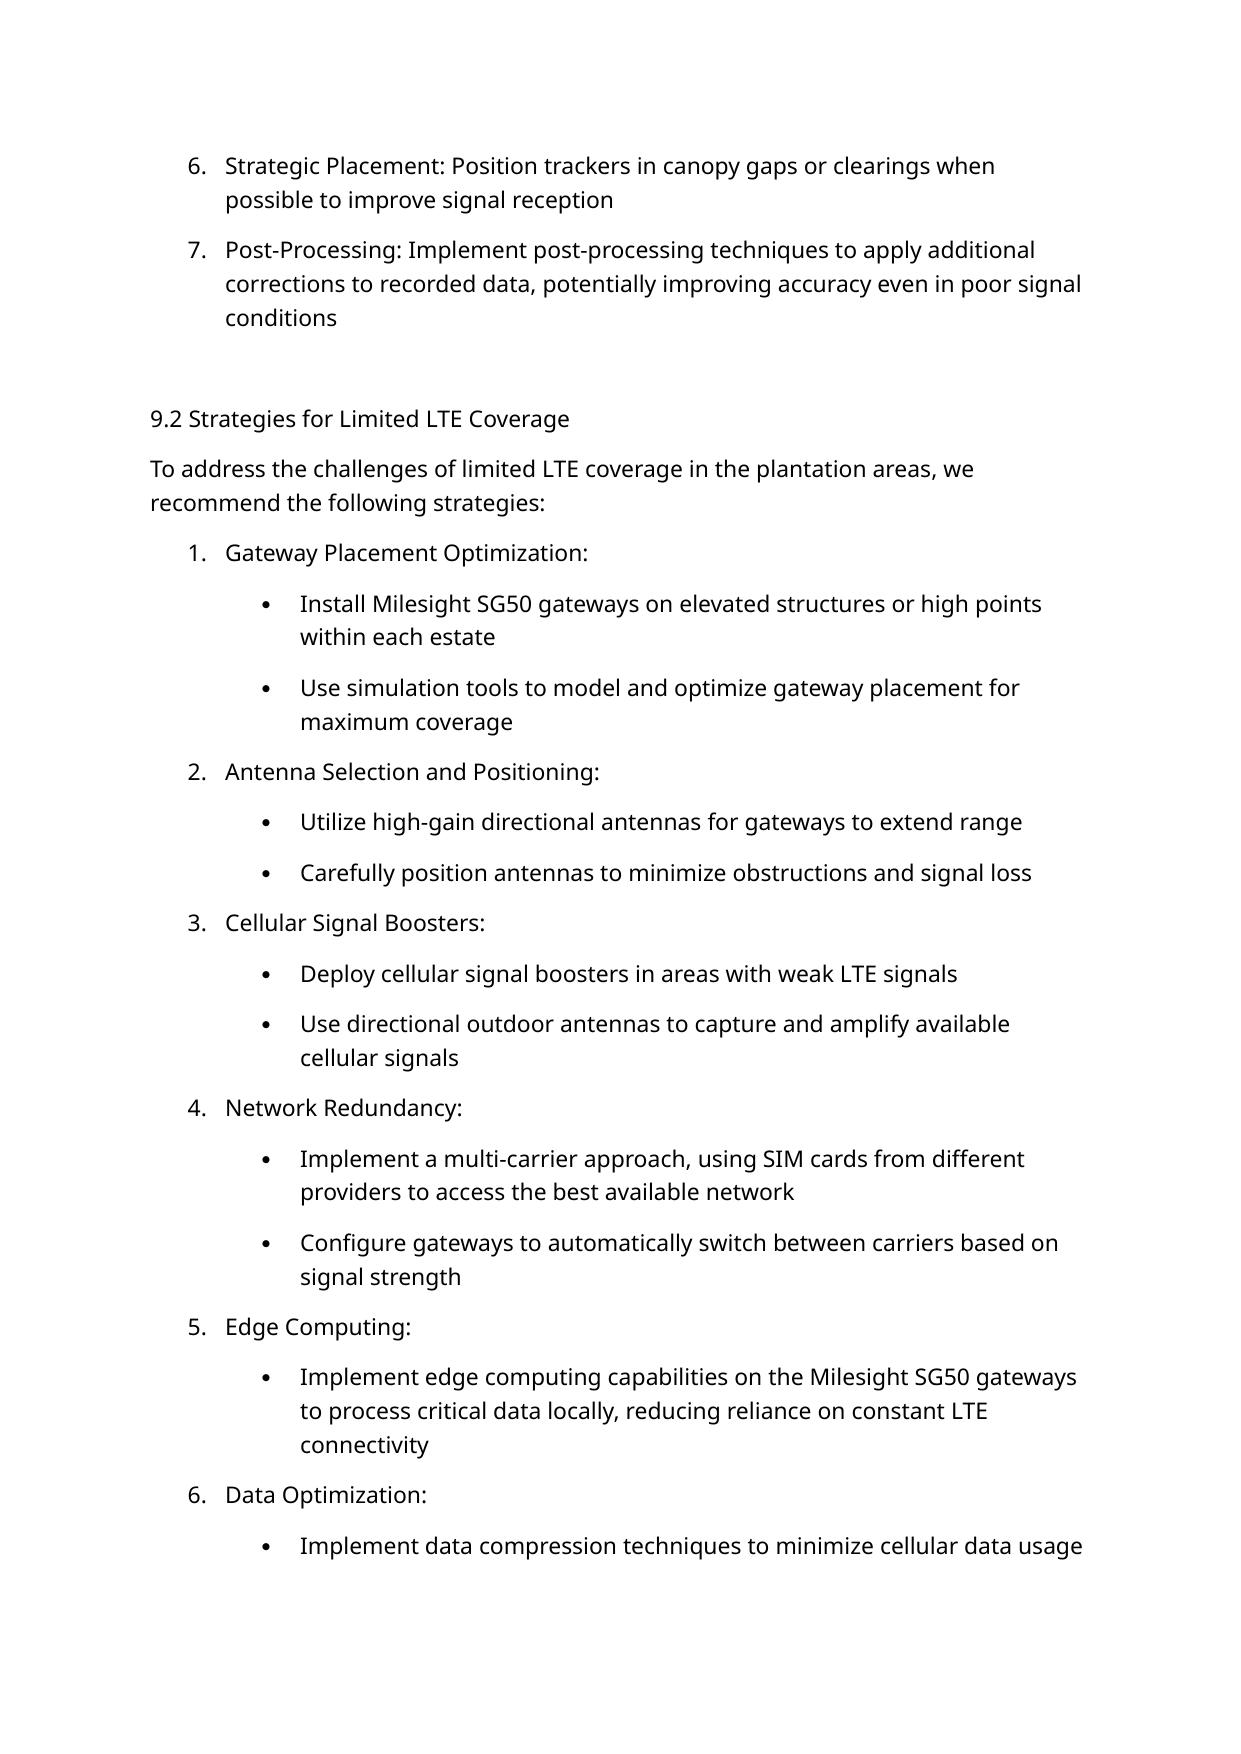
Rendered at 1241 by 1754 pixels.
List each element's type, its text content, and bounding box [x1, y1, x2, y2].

list Implement edge computing capabilities on the Milesight SG50 gateways to process critical data locally, reducing reliance on constant LTE connectivity [262, 1361, 1090, 1460]
list Configure gateways to automatically switch between carriers based on signal strength [262, 1227, 1090, 1292]
list Use simulation tools to model and optimize gateway placement for maximum coverage [262, 672, 1090, 737]
list Data Optimization: [187, 1479, 1090, 1510]
list Gateway Placement Optimization: [187, 537, 1090, 568]
list Utilize high-gain directional antennas for gateways to extend range [262, 806, 1090, 837]
list Install Milesight SG50 gateways on elevated structures or high points within each estate [262, 587, 1090, 652]
list Post-Processing: Implement post-processing techniques to apply additional corrections to recorded data, potentially improving accuracy even in poor signal conditions [187, 234, 1090, 333]
list Network Redundancy: [187, 1092, 1090, 1123]
list Implement a multi-carrier approach, using SIM cards from different providers to access the best available network [262, 1142, 1090, 1207]
list Cellular Signal Boosters: [187, 907, 1090, 938]
list Antenna Selection and Positioning: [187, 756, 1090, 787]
text To address the challenges of limited LTE coverage in the plantation areas, we recommend the following strategies: [150, 453, 1090, 518]
list Deploy cellular signal boosters in areas with weak LTE signals [262, 957, 1090, 989]
list Strategic Placement: Position trackers in canopy gaps or clearings when possible to improve signal reception [187, 150, 1090, 215]
list Use directional outdoor antennas to capture and amplify available cellular signals [262, 1008, 1090, 1073]
text 9.2 Strategies for Limited LTE Coverage [150, 402, 1090, 434]
list Edge Computing: [187, 1311, 1090, 1342]
list Implement data compression techniques to minimize cellular data usage [262, 1529, 1090, 1561]
list Carefully position antennas to minimize obstructions and signal loss [262, 857, 1090, 888]
